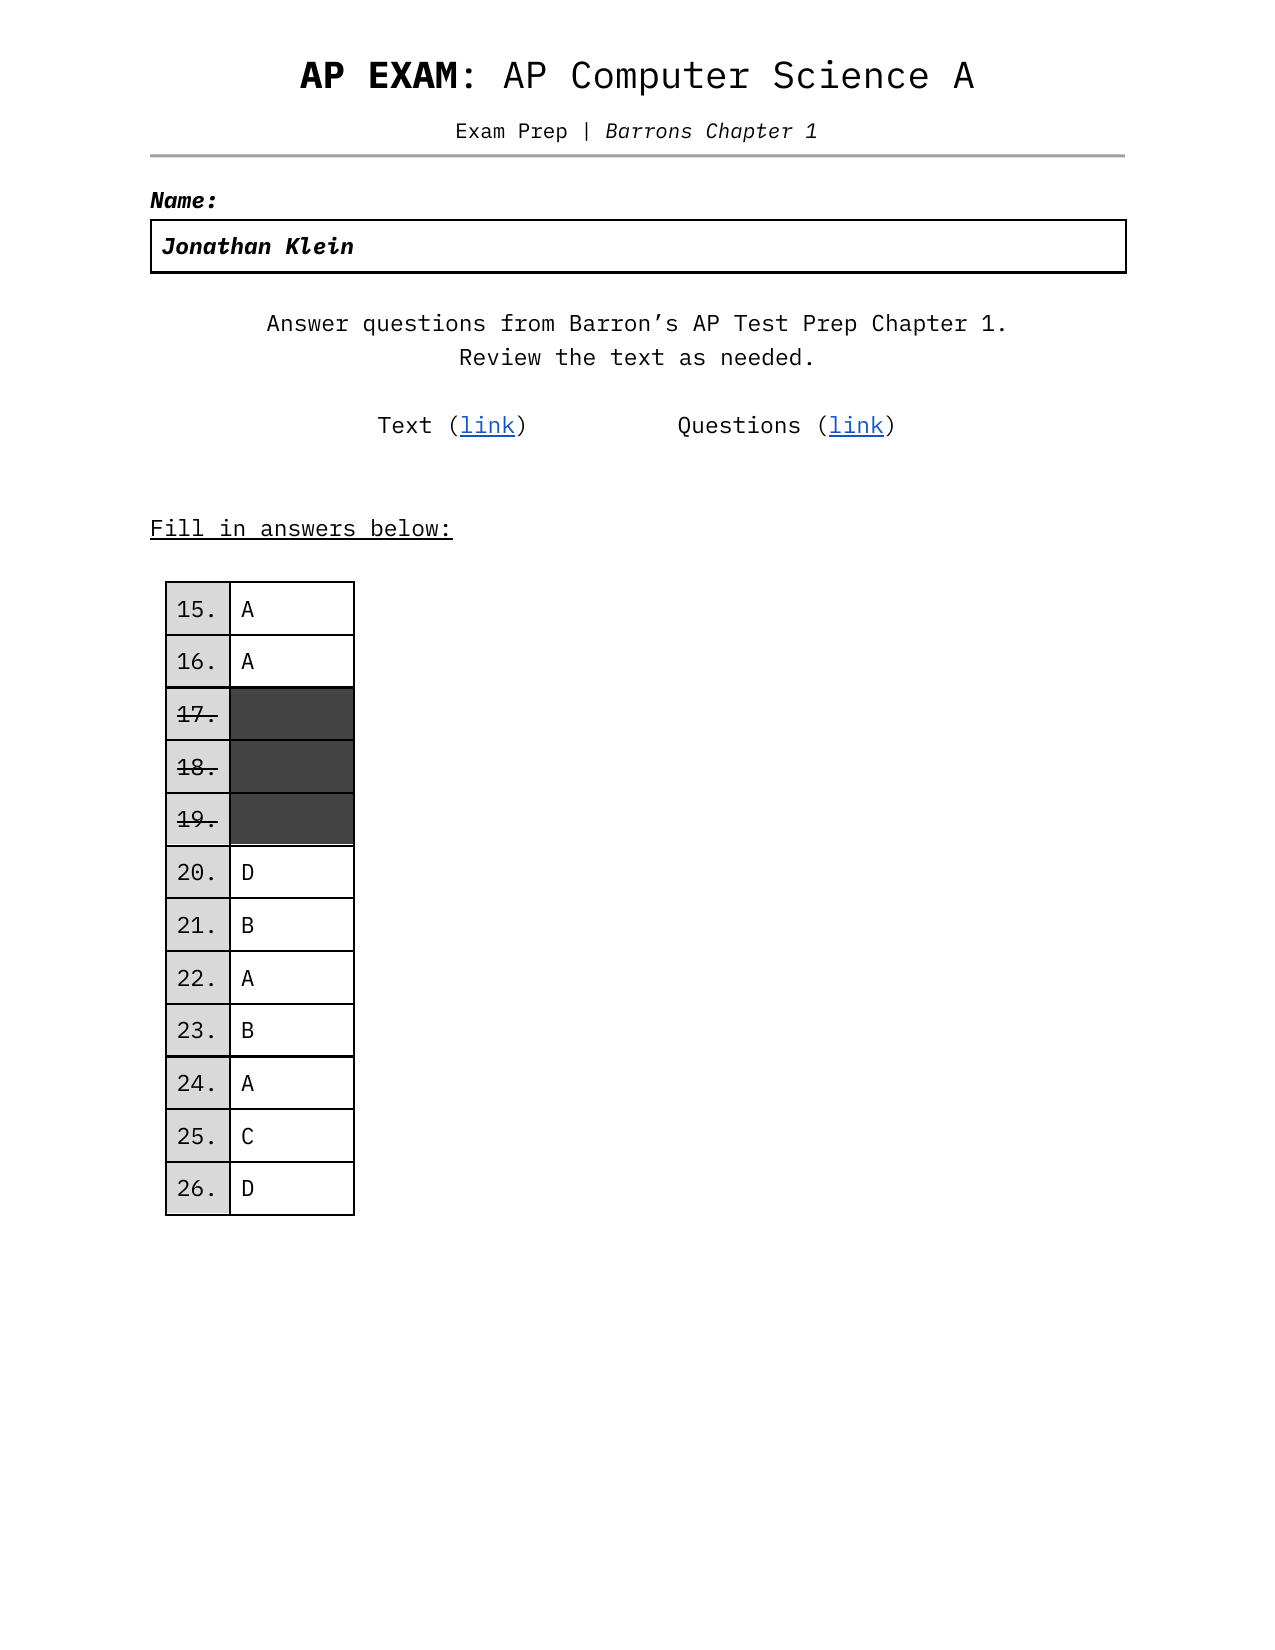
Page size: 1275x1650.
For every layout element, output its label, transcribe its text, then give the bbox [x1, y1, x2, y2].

table_cell D [231, 1163, 353, 1213]
table_cell 19. [167, 794, 229, 844]
table_cell 20. [167, 847, 229, 897]
table_cell 24. [167, 1058, 229, 1108]
table_header Jonathan Klein [152, 221, 1125, 271]
table_header A [231, 583, 353, 634]
text Review the text as needed. [150, 342, 1125, 372]
table_header 15. [167, 583, 229, 634]
table_cell 25. [167, 1110, 229, 1161]
table_cell [231, 689, 353, 739]
text Text (link) Questions (link) [150, 410, 1125, 440]
table_cell [231, 794, 353, 844]
table_cell 21. [167, 899, 229, 950]
table_cell 26. [167, 1163, 229, 1213]
text Answer questions from Barron’s AP Test Prep Chapter 1. [150, 308, 1125, 337]
table_cell C [231, 1110, 353, 1161]
table_cell 16. [167, 636, 229, 686]
table_cell 18. [167, 741, 229, 792]
table_cell 23. [167, 1005, 229, 1055]
table_cell A [231, 1058, 353, 1108]
table_cell A [231, 952, 353, 1003]
table_cell [231, 741, 353, 792]
table_cell A [231, 636, 353, 686]
table_cell 17. [167, 689, 229, 739]
table_cell 22. [167, 952, 229, 1003]
table_cell B [231, 1005, 353, 1055]
text Fill in answers below: [150, 513, 1125, 542]
table_cell D [231, 847, 353, 897]
text Name: [150, 184, 1125, 214]
table_cell B [231, 899, 353, 950]
